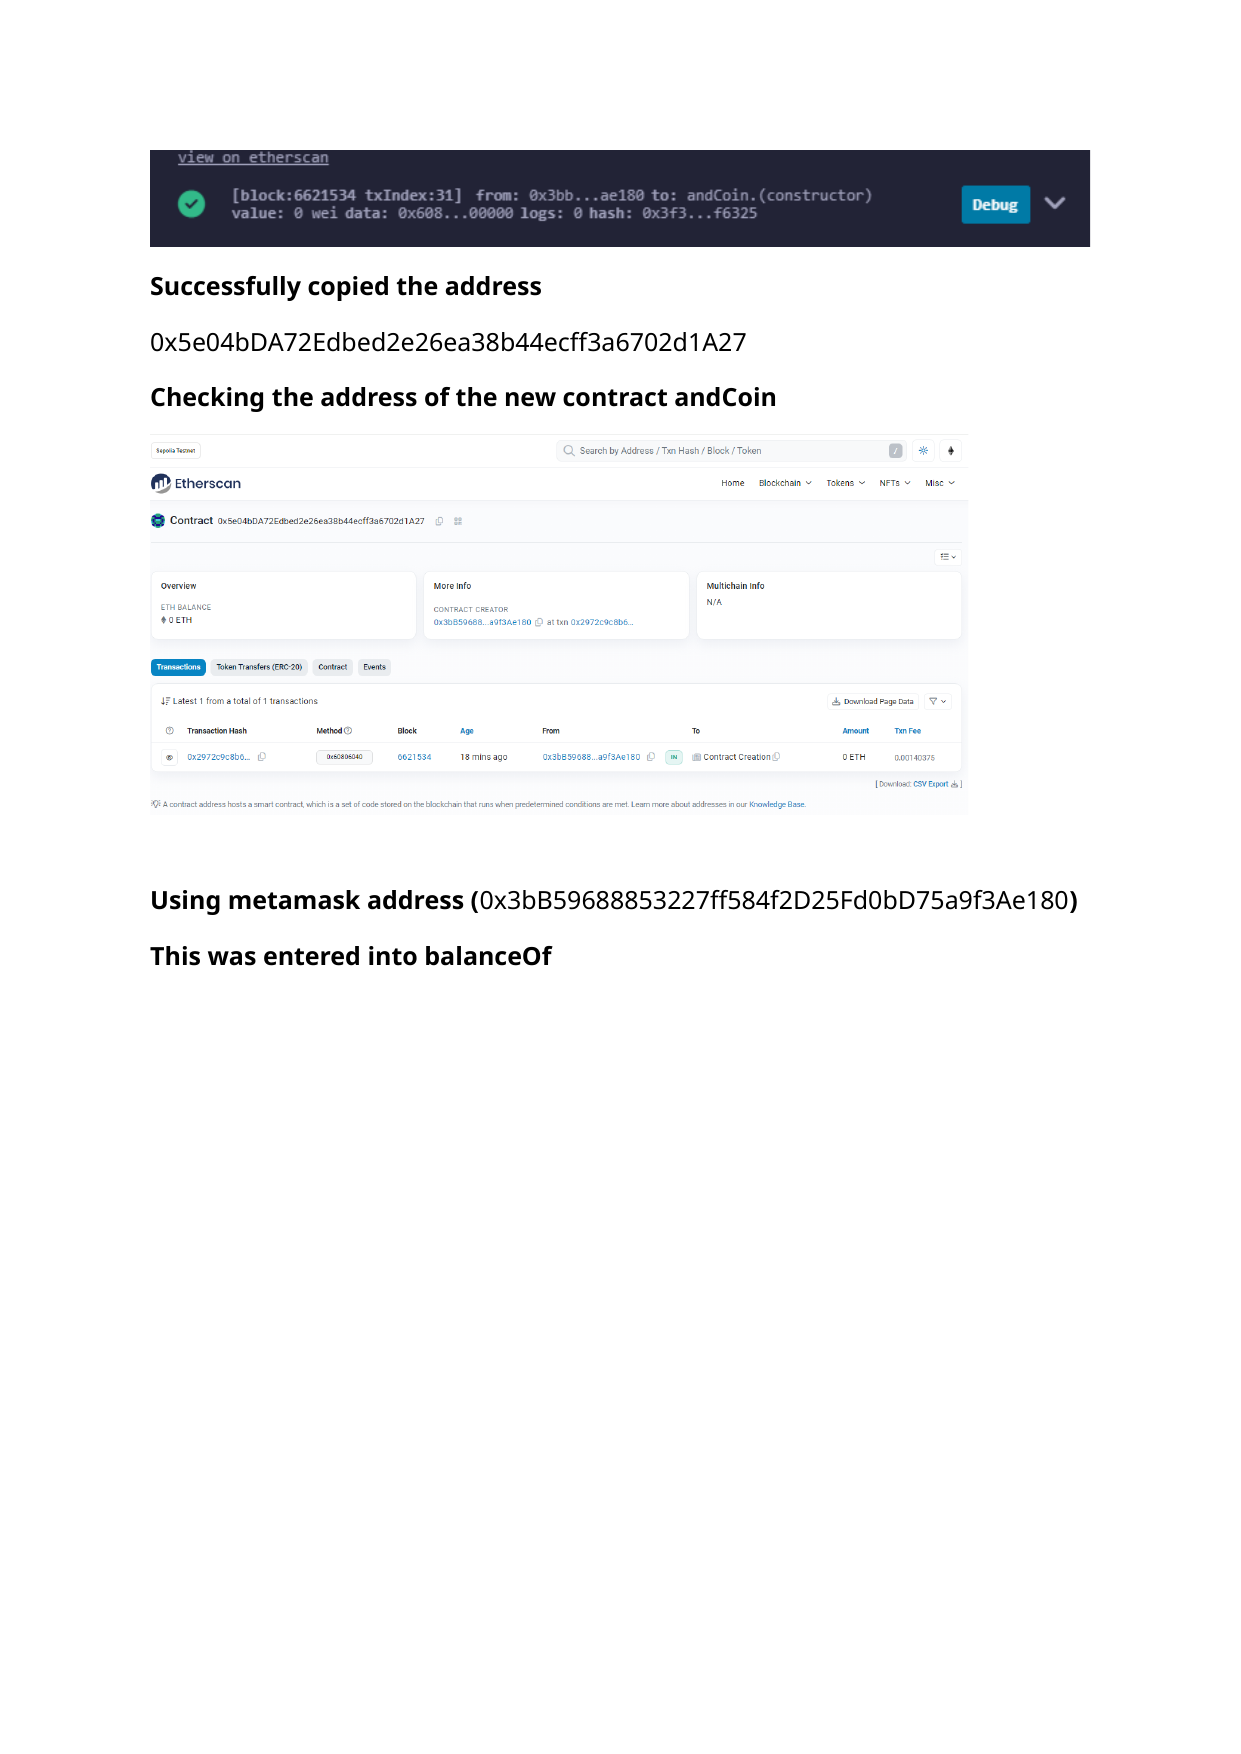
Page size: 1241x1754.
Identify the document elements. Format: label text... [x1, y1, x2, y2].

picture [150, 150, 1091, 247]
text Using metamask address (0x3bB59688853227ff584f2D25Fd0bD75a9f3Ae180) [150, 883, 1090, 917]
picture [150, 426, 969, 815]
text Checking the address of the new contract andCoin [150, 380, 1090, 414]
text 0x5e04bDA72Edbed2e26ea38b44ecff3a6702d1A27 [150, 324, 1090, 358]
text Successfully copied the address [150, 268, 1090, 302]
text This was entered into balanceOf [150, 938, 1090, 972]
